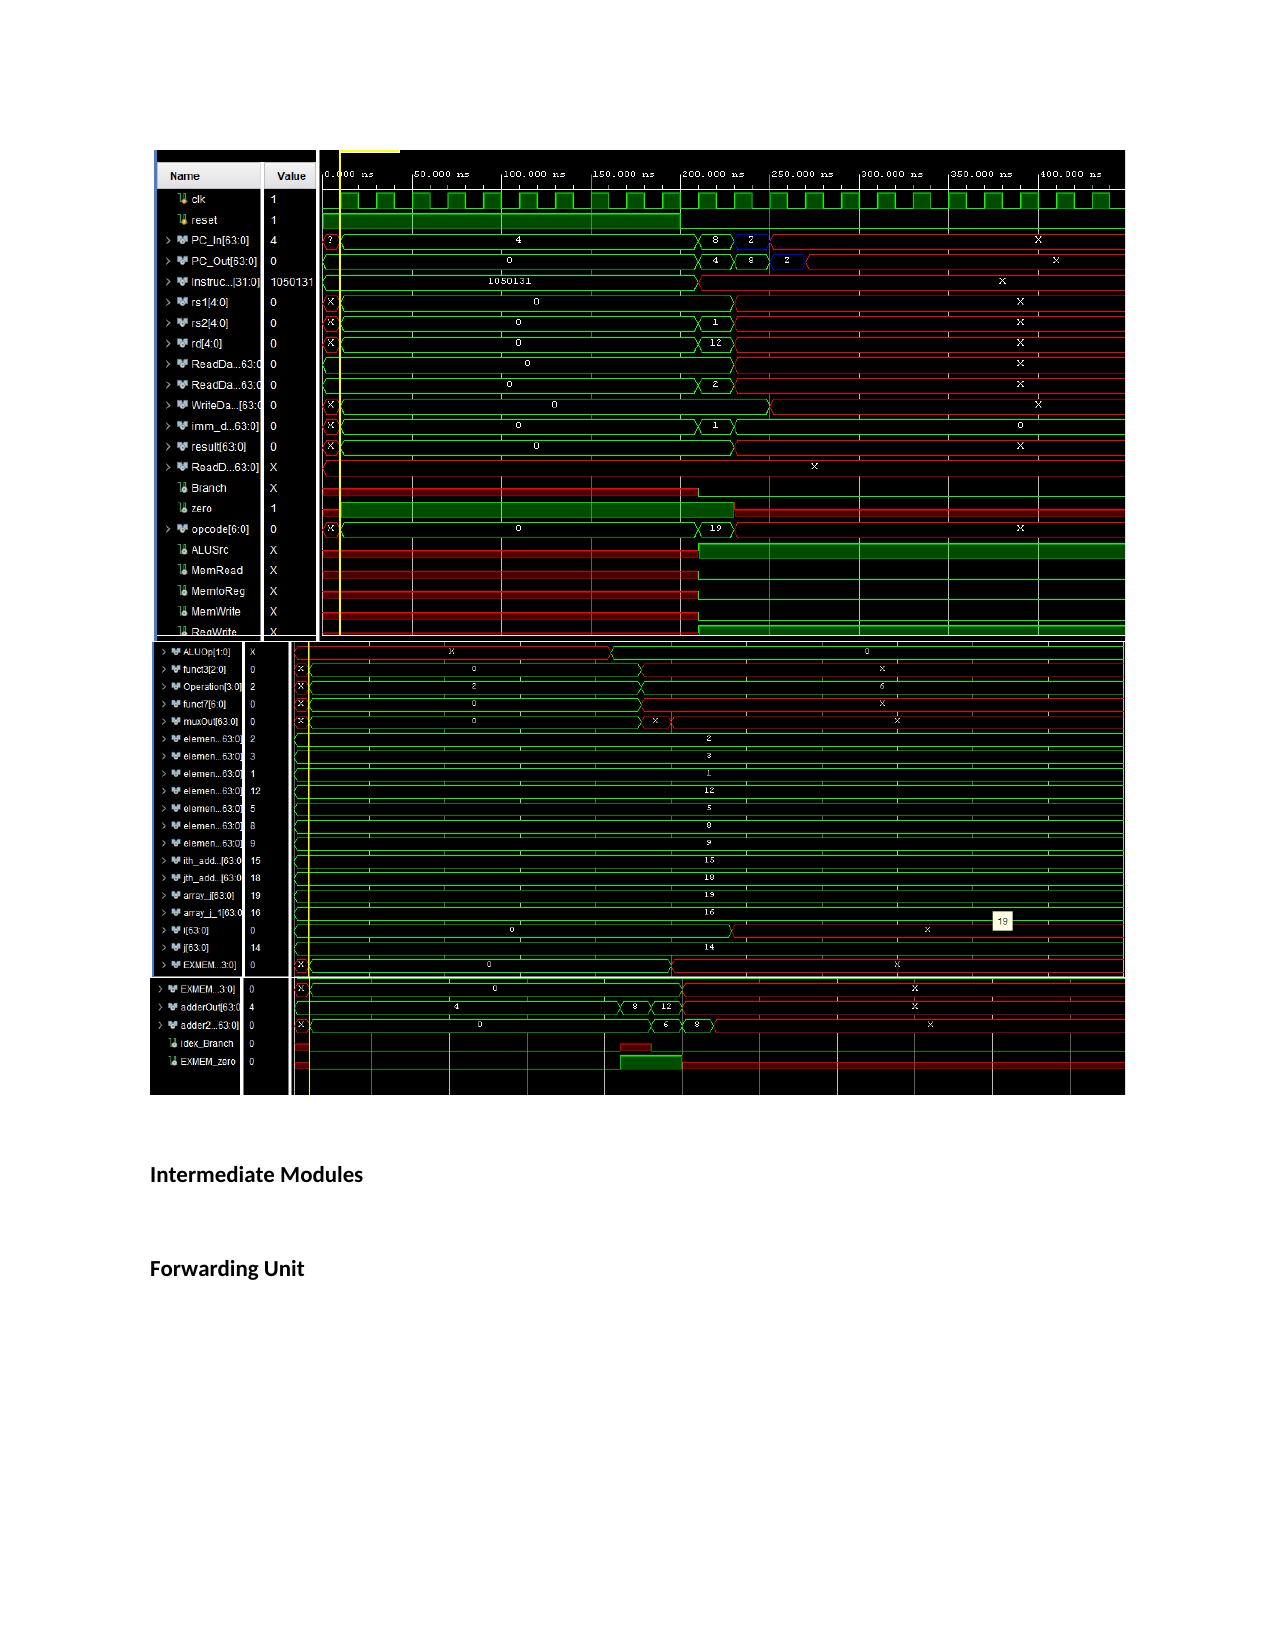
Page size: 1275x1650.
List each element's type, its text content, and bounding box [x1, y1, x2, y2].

text Intermediate Modules [150, 1160, 1125, 1188]
text Forwarding Unit [150, 1254, 1125, 1282]
picture [150, 978, 1125, 1095]
picture [150, 642, 1125, 977]
picture [150, 150, 1125, 641]
